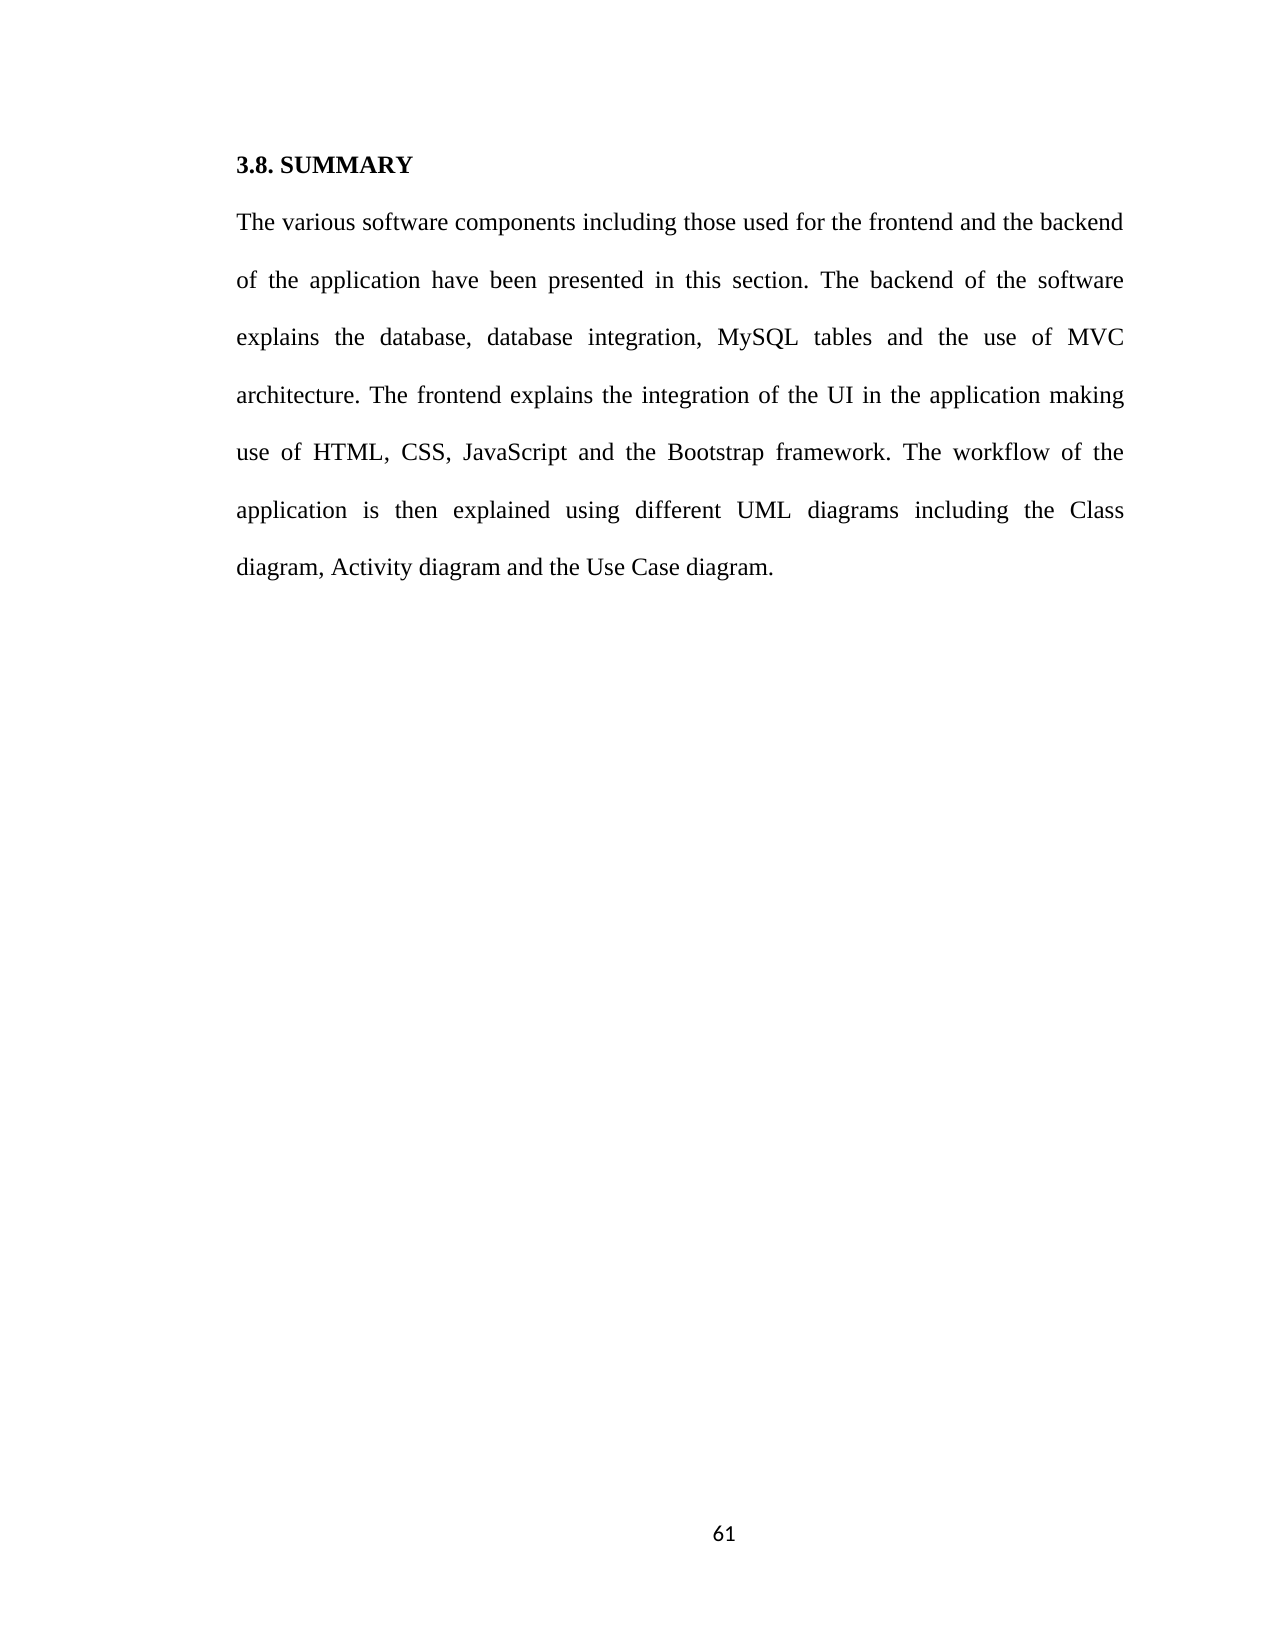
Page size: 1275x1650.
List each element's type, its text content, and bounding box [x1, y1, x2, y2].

subtitle 3.8. SUMMARY [236, 150, 1125, 179]
text The various software components including those used for the frontend and the backend of the application have been presented in this section. The backend of the software explains the database, database integration, MySQL tables and the use of MVC architecture. The frontend explains the integration of the UI in the application making use of HTML, CSS, JavaScript and the Bootstrap framework. The workflow of the application is then explained using different UML diagrams including the Class diagram, Activity diagram and the Use Case diagram. [236, 207, 1125, 581]
